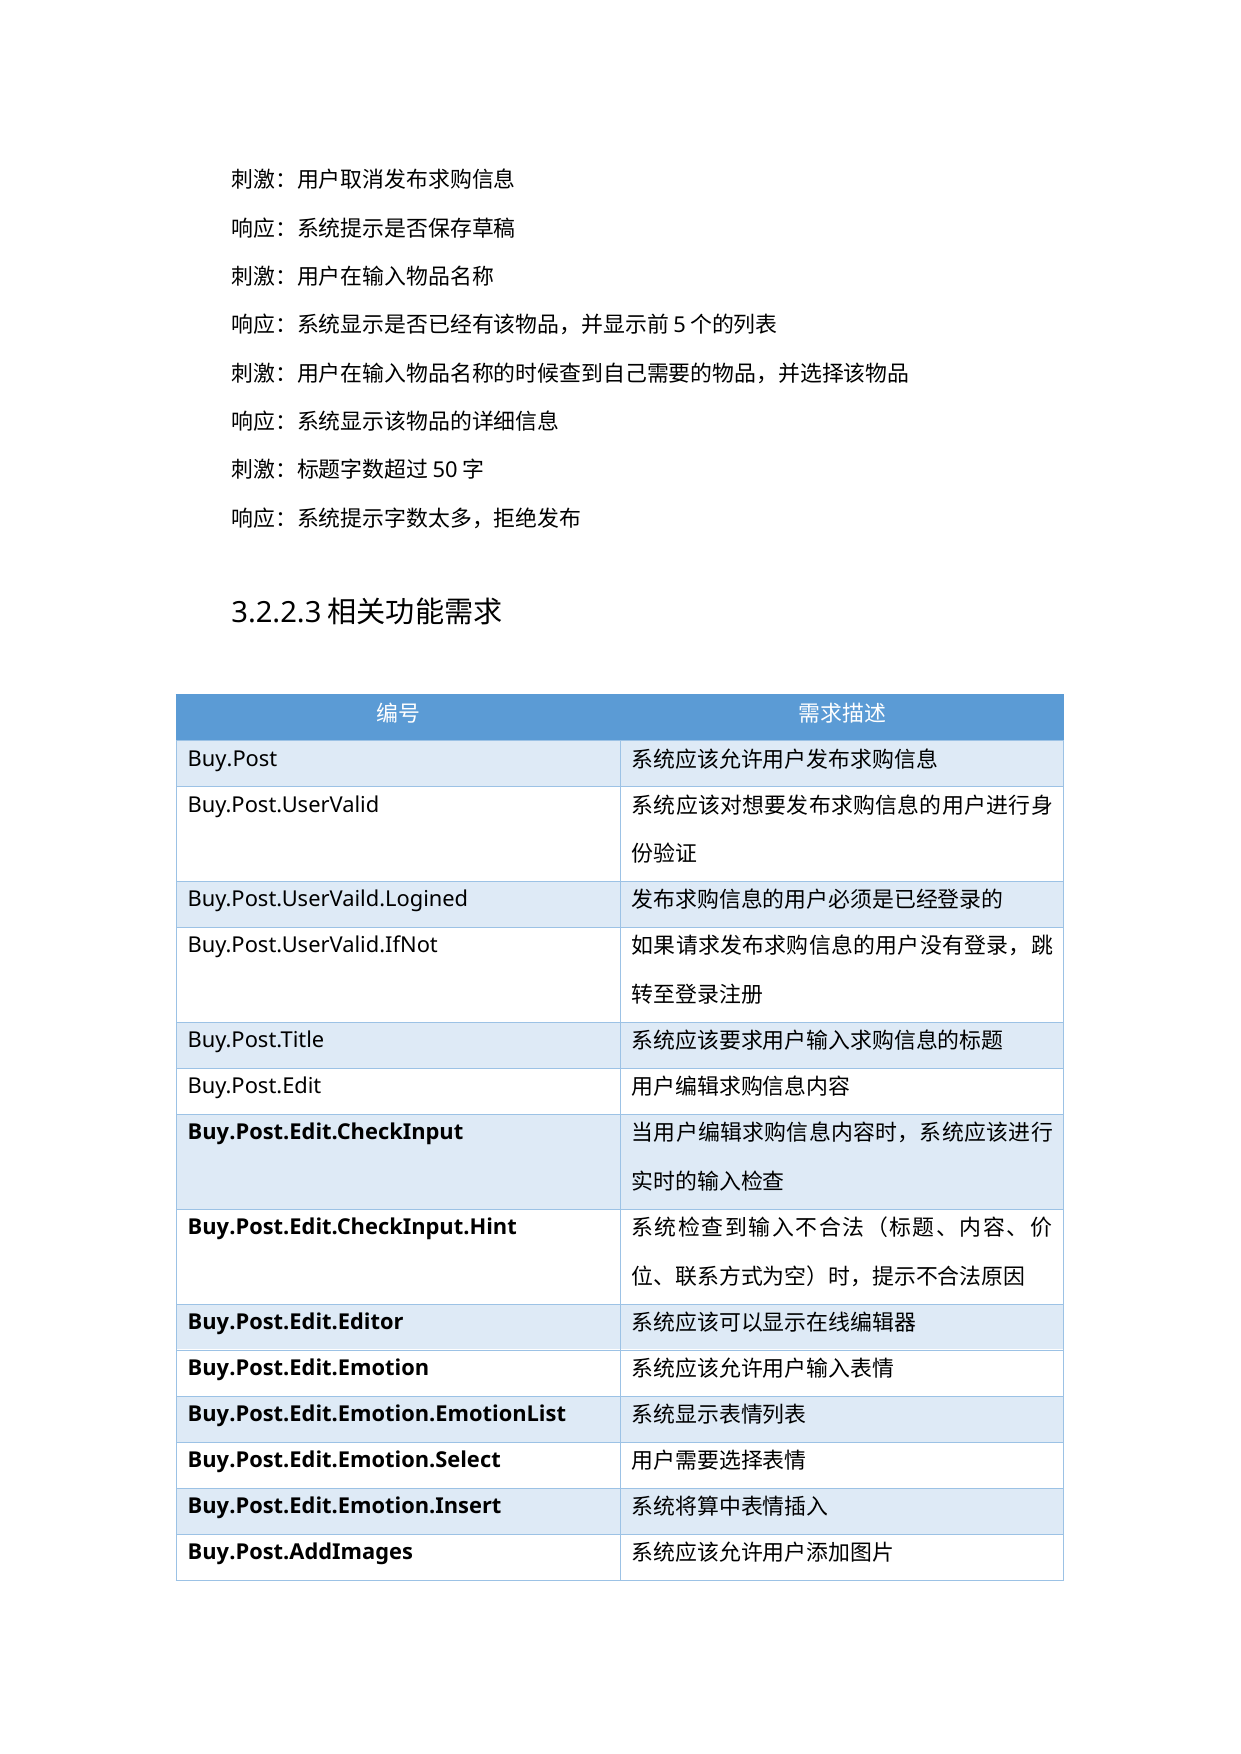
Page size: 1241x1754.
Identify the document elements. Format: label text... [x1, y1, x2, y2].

table_cell 系统应该允许用户添加图片 [621, 1535, 1063, 1580]
text 响应：系统显示是否已经有该物品，并显示前5个的列表 [187, 307, 1053, 339]
table_cell 系统应该要求用户输入求购信息的标题 [621, 1023, 1063, 1068]
table_cell Buy.Post.Edit.Editor [177, 1305, 620, 1349]
text 刺激：用户在输入物品名称的时候查到自己需要的物品，并选择该物品 [187, 355, 1053, 388]
text 刺激：标题字数超过50字 [187, 452, 1053, 484]
table_cell Buy.Post.Edit.Emotion.Select [177, 1443, 620, 1488]
text 响应：系统显示该物品的详细信息 [187, 404, 1053, 436]
text 响应：系统提示是否保存草稿 [187, 210, 1053, 243]
table_cell 当用户编辑求购信息内容时，系统应该进行实时的输入检查 [621, 1115, 1063, 1209]
table_cell Buy.Post [177, 741, 620, 786]
subtitle 3.2.2.3相关功能需求 [187, 578, 1053, 643]
table_cell Buy.Post.UserValid [177, 787, 620, 881]
text 响应：系统提示字数太多，拒绝发布 [187, 500, 1053, 533]
table_cell Buy.Post.Edit.CheckInput [177, 1115, 620, 1209]
table_cell 系统应该允许用户输入表情 [621, 1351, 1063, 1396]
table_cell Buy.Post.UserVaild.Logined [177, 882, 620, 927]
table_cell 系统应该允许用户发布求购信息 [621, 741, 1063, 786]
table_cell Buy.Post.Edit.CheckInput.Hint [177, 1210, 620, 1303]
table_header 编号 [177, 695, 620, 740]
table_cell Buy.Post.Edit.Emotion [177, 1351, 620, 1396]
table_header 需求描述 [621, 695, 1063, 740]
table_cell Buy.Post.Title [177, 1023, 620, 1068]
table_cell 发布求购信息的用户必须是已经登录的 [621, 882, 1063, 927]
table_cell 用户需要选择表情 [621, 1443, 1063, 1488]
table_cell 系统将算中表情插入 [621, 1489, 1063, 1534]
table_cell 系统检查到输入不合法（标题、内容、价位、联系方式为空）时，提示不合法原因 [621, 1210, 1063, 1303]
table_cell Buy.Post.Edit [177, 1069, 620, 1114]
table_cell Buy.Post.UserValid.IfNot [177, 928, 620, 1022]
table_cell 如果请求发布求购信息的用户没有登录，跳转至登录注册 [621, 928, 1063, 1022]
text 刺激：用户取消发布求购信息 [187, 162, 1053, 194]
table_cell Buy.Post.Edit.Emotion.EmotionList [177, 1397, 620, 1442]
table_cell Buy.Post.Edit.Emotion.Insert [177, 1489, 620, 1534]
table_cell Buy.Post.AddImages [177, 1535, 620, 1580]
table_cell 用户编辑求购信息内容 [621, 1069, 1063, 1114]
table_cell 系统应该可以显示在线编辑器 [621, 1305, 1063, 1349]
table_cell 系统应该对想要发布求购信息的用户进行身份验证 [621, 787, 1063, 881]
table_cell 系统显示表情列表 [621, 1397, 1063, 1442]
text 刺激：用户在输入物品名称 [187, 259, 1053, 291]
